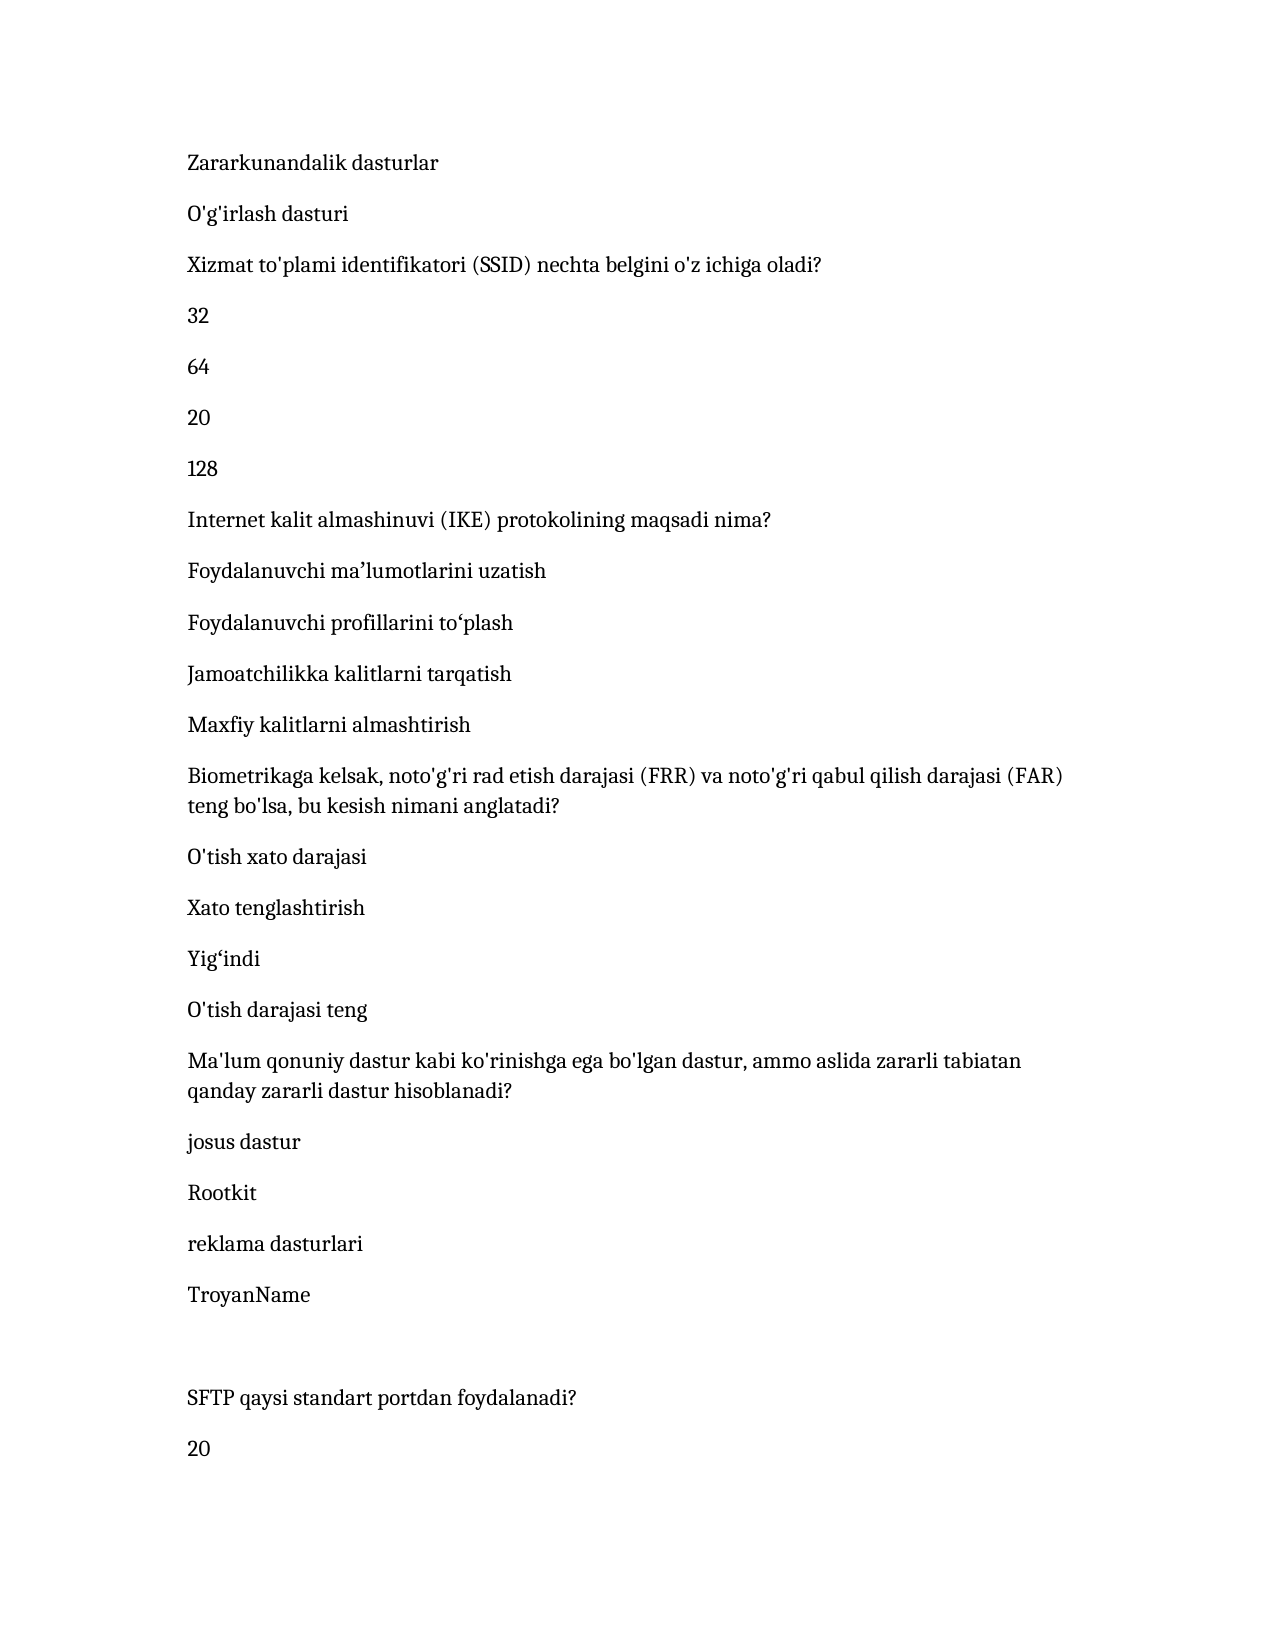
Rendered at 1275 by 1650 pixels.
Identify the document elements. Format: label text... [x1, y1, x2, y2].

text 32 [187, 303, 1087, 329]
text Zararkunandalik dasturlar [187, 150, 1087, 176]
text 20 [187, 1435, 1087, 1462]
text Xizmat to'plami identifikatori (SSID) nechta belgini o'z ichiga oladi? [187, 252, 1087, 278]
text O'tish darajasi teng [187, 997, 1087, 1023]
text reklama dasturlari [187, 1231, 1087, 1258]
text 20 [187, 405, 1087, 432]
text Jamoatchilikka kalitlarni tarqatish [187, 660, 1087, 687]
text Foydalanuvchi maʼlumotlarini uzatish [187, 558, 1087, 585]
text O'g'irlash dasturi [187, 201, 1087, 227]
text josus dastur [187, 1129, 1087, 1156]
text SFTP qaysi standart portdan foydalanadi? [187, 1384, 1087, 1411]
text Yigʻindi [187, 946, 1087, 972]
text TroyanName [187, 1282, 1087, 1309]
text Biometrikaga kelsak, noto'g'ri rad etish darajasi (FRR) va noto'g'ri qabul qilish darajasi (FAR) teng bo'lsa, bu kesish nimani anglatadi? [187, 762, 1087, 819]
text Maxfiy kalitlarni almashtirish [187, 711, 1087, 738]
text Rootkit [187, 1180, 1087, 1207]
text Internet kalit almashinuvi (IKE) protokolining maqsadi nima? [187, 507, 1087, 534]
text O'tish xato darajasi [187, 844, 1087, 870]
text 128 [187, 456, 1087, 483]
text Ma'lum qonuniy dastur kabi ko'rinishga ega bo'lgan dastur, ammo aslida zararli tabiatan qanday zararli dastur hisoblanadi? [187, 1048, 1087, 1104]
text Xato tenglashtirish [187, 895, 1087, 921]
text 64 [187, 354, 1087, 381]
text Foydalanuvchi profillarini toʻplash [187, 609, 1087, 636]
